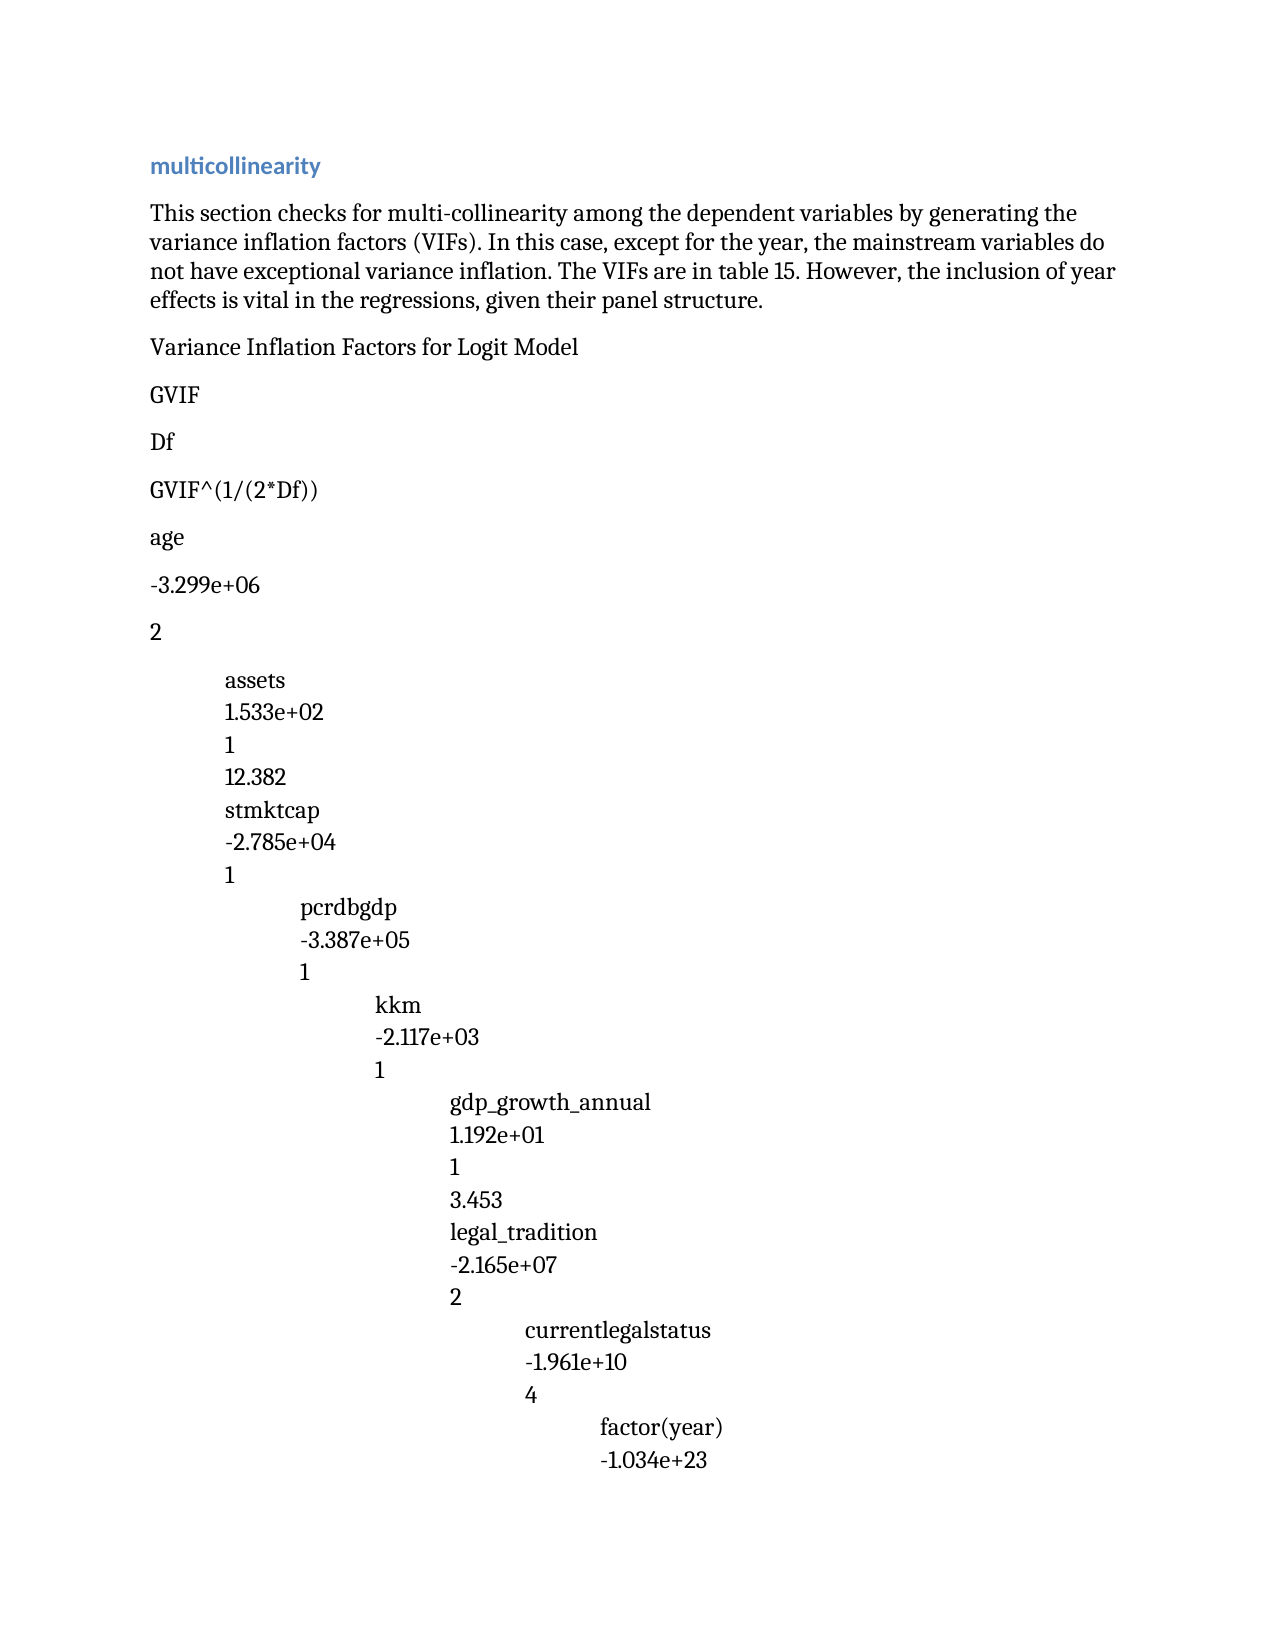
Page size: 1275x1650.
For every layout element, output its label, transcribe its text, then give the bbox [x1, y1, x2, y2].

list 2 [400, 1283, 1125, 1312]
subtitle multicollinearity [150, 150, 1125, 181]
list 1 [175, 731, 1125, 759]
list stmktcap [175, 796, 1125, 824]
list 12.382 [175, 763, 1125, 792]
list 1 [250, 958, 1125, 987]
text Df [150, 428, 1125, 457]
list assets [175, 666, 1125, 694]
list 1.533e+02 [175, 698, 1125, 727]
list 1.192e+01 [400, 1121, 1125, 1149]
text GVIF^(1/(2*Df)) [150, 476, 1125, 504]
list -1.034e+23 [550, 1446, 1125, 1474]
list -1.961e+10 [475, 1348, 1125, 1377]
list -3.387e+05 [250, 926, 1125, 954]
list 1 [325, 1056, 1125, 1084]
text GVIF [150, 381, 1125, 409]
list -2.165e+07 [400, 1251, 1125, 1279]
list currentlegalstatus [475, 1316, 1125, 1344]
list 3.453 [400, 1186, 1125, 1214]
list legal_tradition [400, 1218, 1125, 1247]
list -2.117e+03 [325, 1023, 1125, 1052]
list 1 [175, 861, 1125, 889]
list 4 [475, 1381, 1125, 1409]
text Variance Inflation Factors for Logit Model [150, 333, 1125, 362]
list -2.785e+04 [175, 828, 1125, 857]
list kkm [325, 991, 1125, 1019]
text This section checks for multi-collinearity among the dependent variables by generating the variance inflation factors (VIFs). In this case, except for the year, the mainstream variables do not have exceptional variance inflation. The VIFs are in table 15. However, the inclusion of year effects is vital in the regressions, given their panel structure. [150, 199, 1125, 314]
list factor(year) [550, 1413, 1125, 1442]
text -3.299e+06 [150, 571, 1125, 599]
text 2 [150, 618, 1125, 647]
list pcrdbgdp [250, 893, 1125, 922]
list gdp_growth_annual [400, 1088, 1125, 1117]
text age [150, 523, 1125, 552]
list 1 [400, 1153, 1125, 1182]
